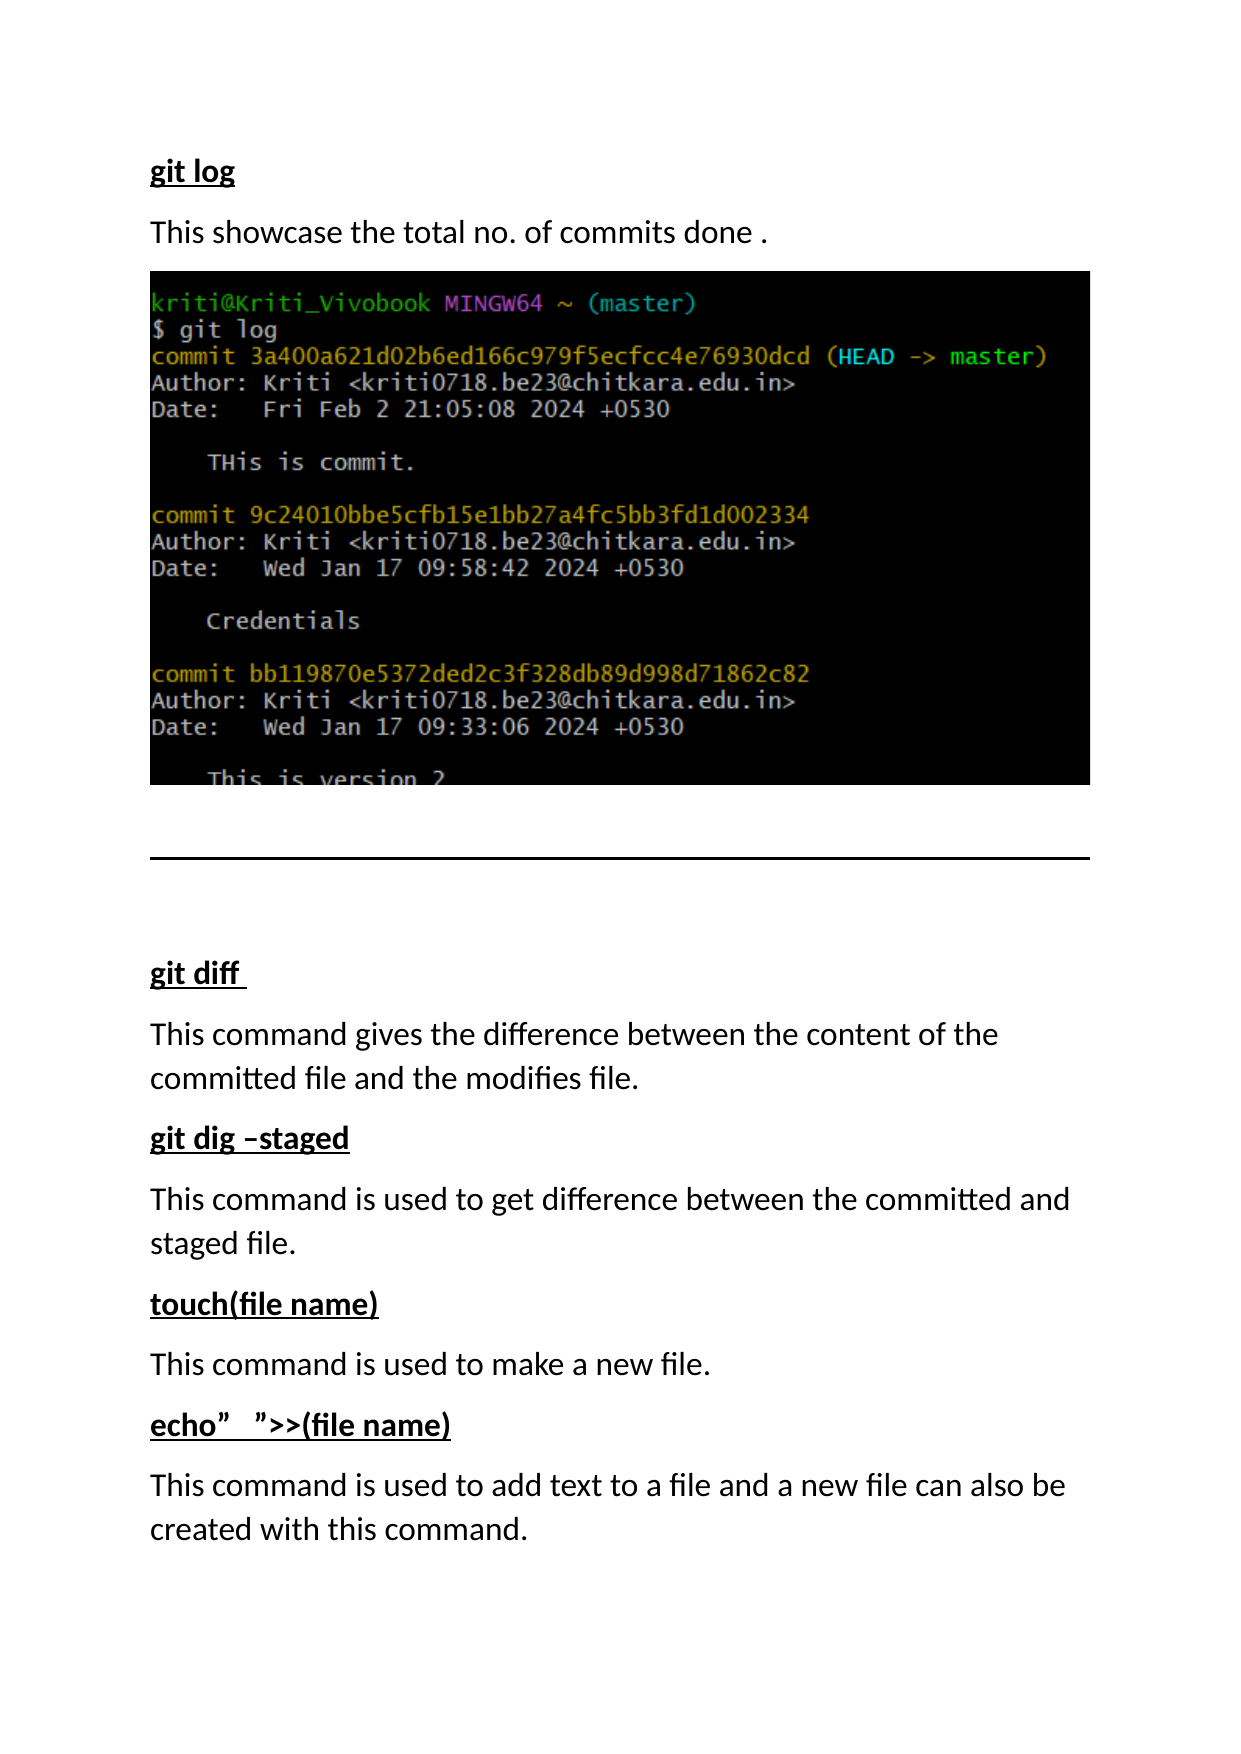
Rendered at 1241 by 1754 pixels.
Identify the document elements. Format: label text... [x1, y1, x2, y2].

text This command is used to add text to a file and a new file can also be created with this command. [150, 1464, 1090, 1549]
text echo” ”>>(file name) [150, 1404, 1090, 1444]
text This command is used to make a new file. [150, 1343, 1090, 1384]
text git dig –staged [150, 1117, 1090, 1158]
text This command is used to get difference between the committed and staged file. [150, 1178, 1090, 1263]
text touch(file name) [150, 1282, 1090, 1323]
text git log [150, 150, 1090, 191]
text This showcase the total no. of commits done . [150, 211, 1090, 251]
picture [150, 271, 1091, 785]
text This command gives the difference between the content of the committed file and the modifies file. [150, 1013, 1090, 1097]
text git diff [150, 952, 1090, 993]
